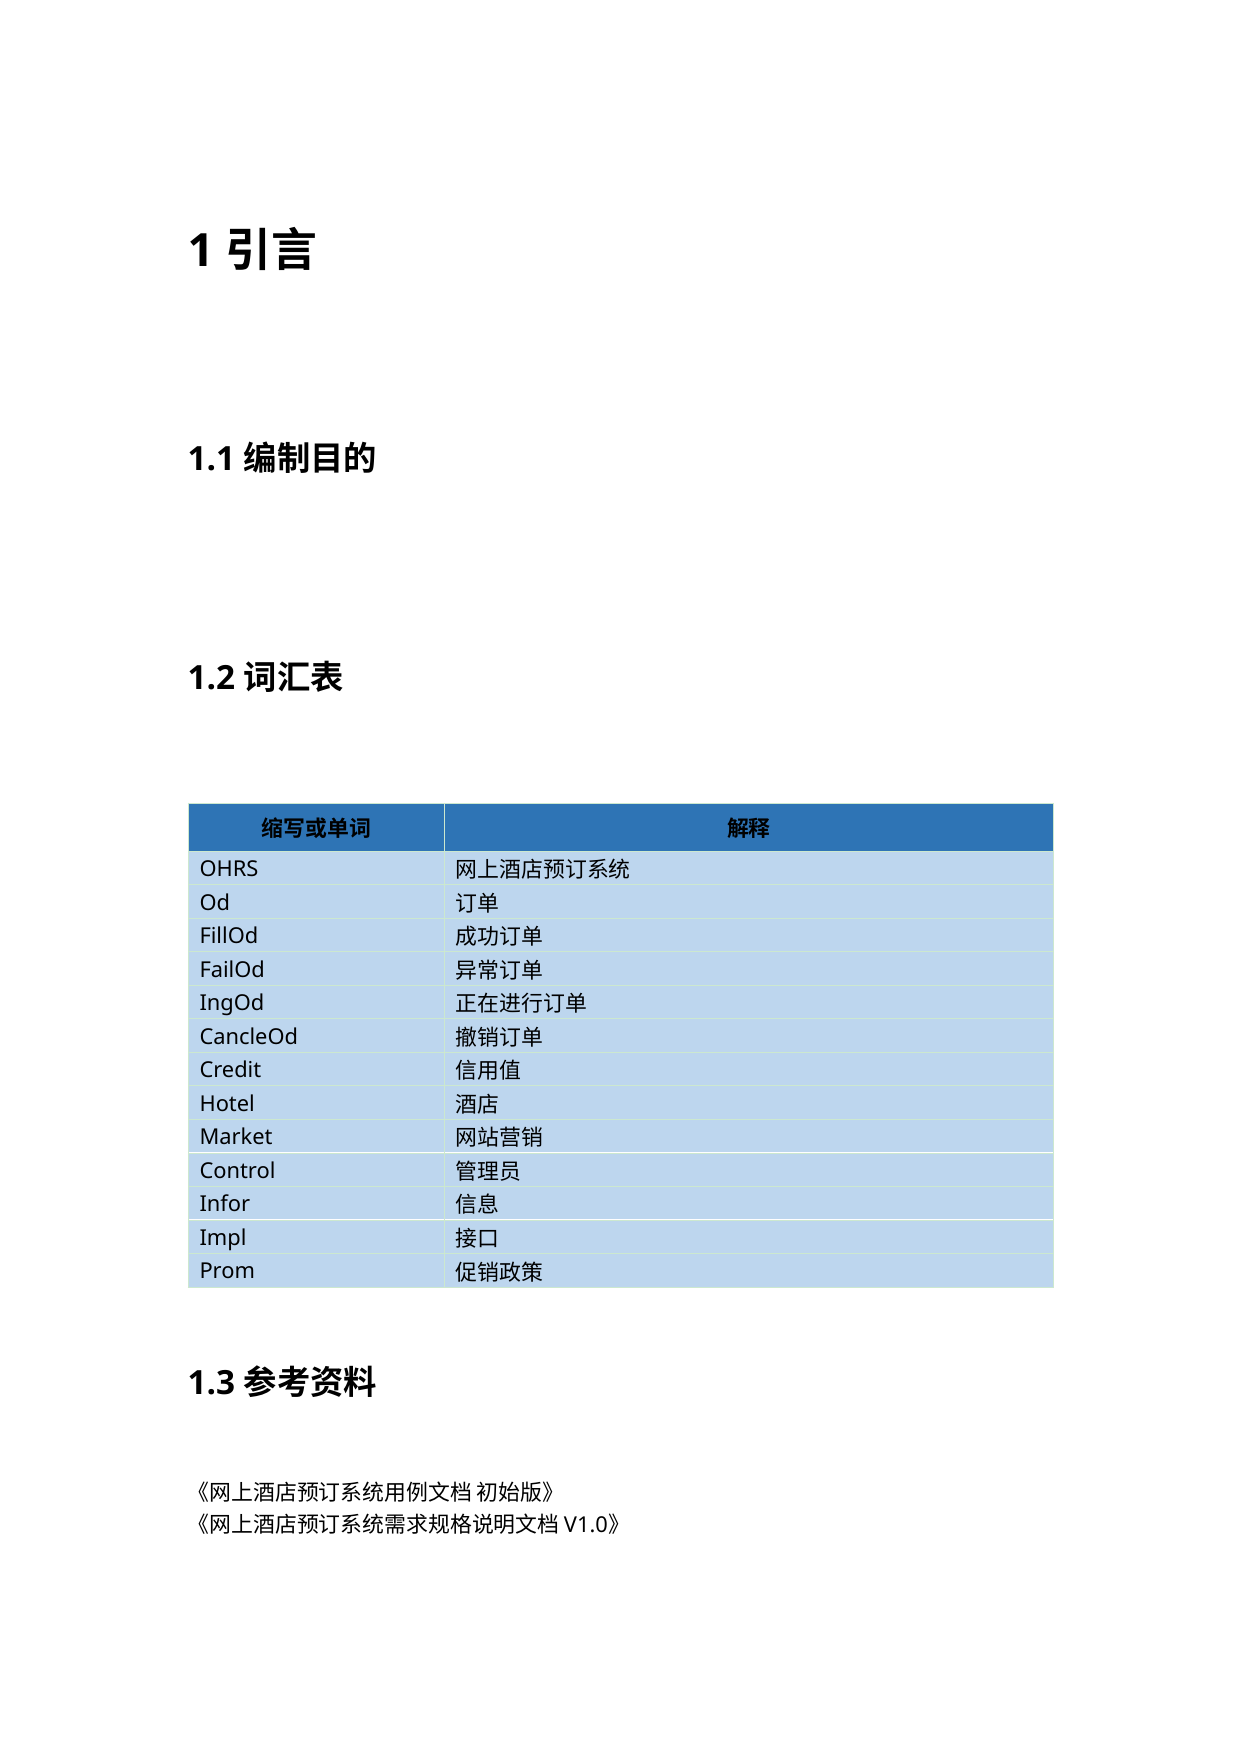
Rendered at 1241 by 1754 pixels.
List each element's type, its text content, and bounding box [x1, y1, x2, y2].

table_cell 正在进行订单 [445, 986, 1053, 1018]
text 1.2 词汇表 [187, 642, 1053, 707]
table_cell Credit [189, 1053, 444, 1085]
table_cell 异常订单 [445, 952, 1053, 985]
table_cell Market [189, 1120, 444, 1152]
table_cell Control [189, 1154, 444, 1186]
table_cell 酒店 [445, 1086, 1053, 1119]
table_cell FailOd [189, 952, 444, 985]
table_cell Infor [189, 1187, 444, 1219]
subtitle 1 引言 [187, 197, 1053, 295]
text 《网上酒店预订系统用例文档 初始版》 [187, 1475, 1053, 1507]
table_cell 撤销订单 [445, 1019, 1053, 1052]
table_cell 信息 [445, 1187, 1053, 1219]
table_cell 订单 [445, 885, 1053, 918]
table_cell Impl [189, 1221, 444, 1253]
table_cell 成功订单 [445, 919, 1053, 951]
table_cell Od [189, 885, 444, 918]
table_header 缩写或单词 [189, 804, 444, 851]
table_cell 促销政策 [445, 1254, 1053, 1287]
table_header 解释 [445, 804, 1053, 851]
table_cell Hotel [189, 1086, 444, 1119]
text 1.3 参考资料 [187, 1347, 1053, 1412]
table_cell CancleOd [189, 1019, 444, 1052]
table_cell IngOd [189, 986, 444, 1018]
table_cell OHRS [189, 852, 444, 884]
table_cell 接口 [445, 1221, 1053, 1253]
table_cell 网上酒店预订系统 [445, 852, 1053, 884]
table_cell Prom [189, 1254, 444, 1287]
table_cell 信用值 [445, 1053, 1053, 1085]
table_cell 网站营销 [445, 1120, 1053, 1152]
text 《网上酒店预订系统需求规格说明文档V1.0》 [187, 1507, 1053, 1540]
text 1.1 编制目的 [187, 423, 1053, 488]
table_cell FillOd [189, 919, 444, 951]
table_cell 管理员 [445, 1154, 1053, 1186]
